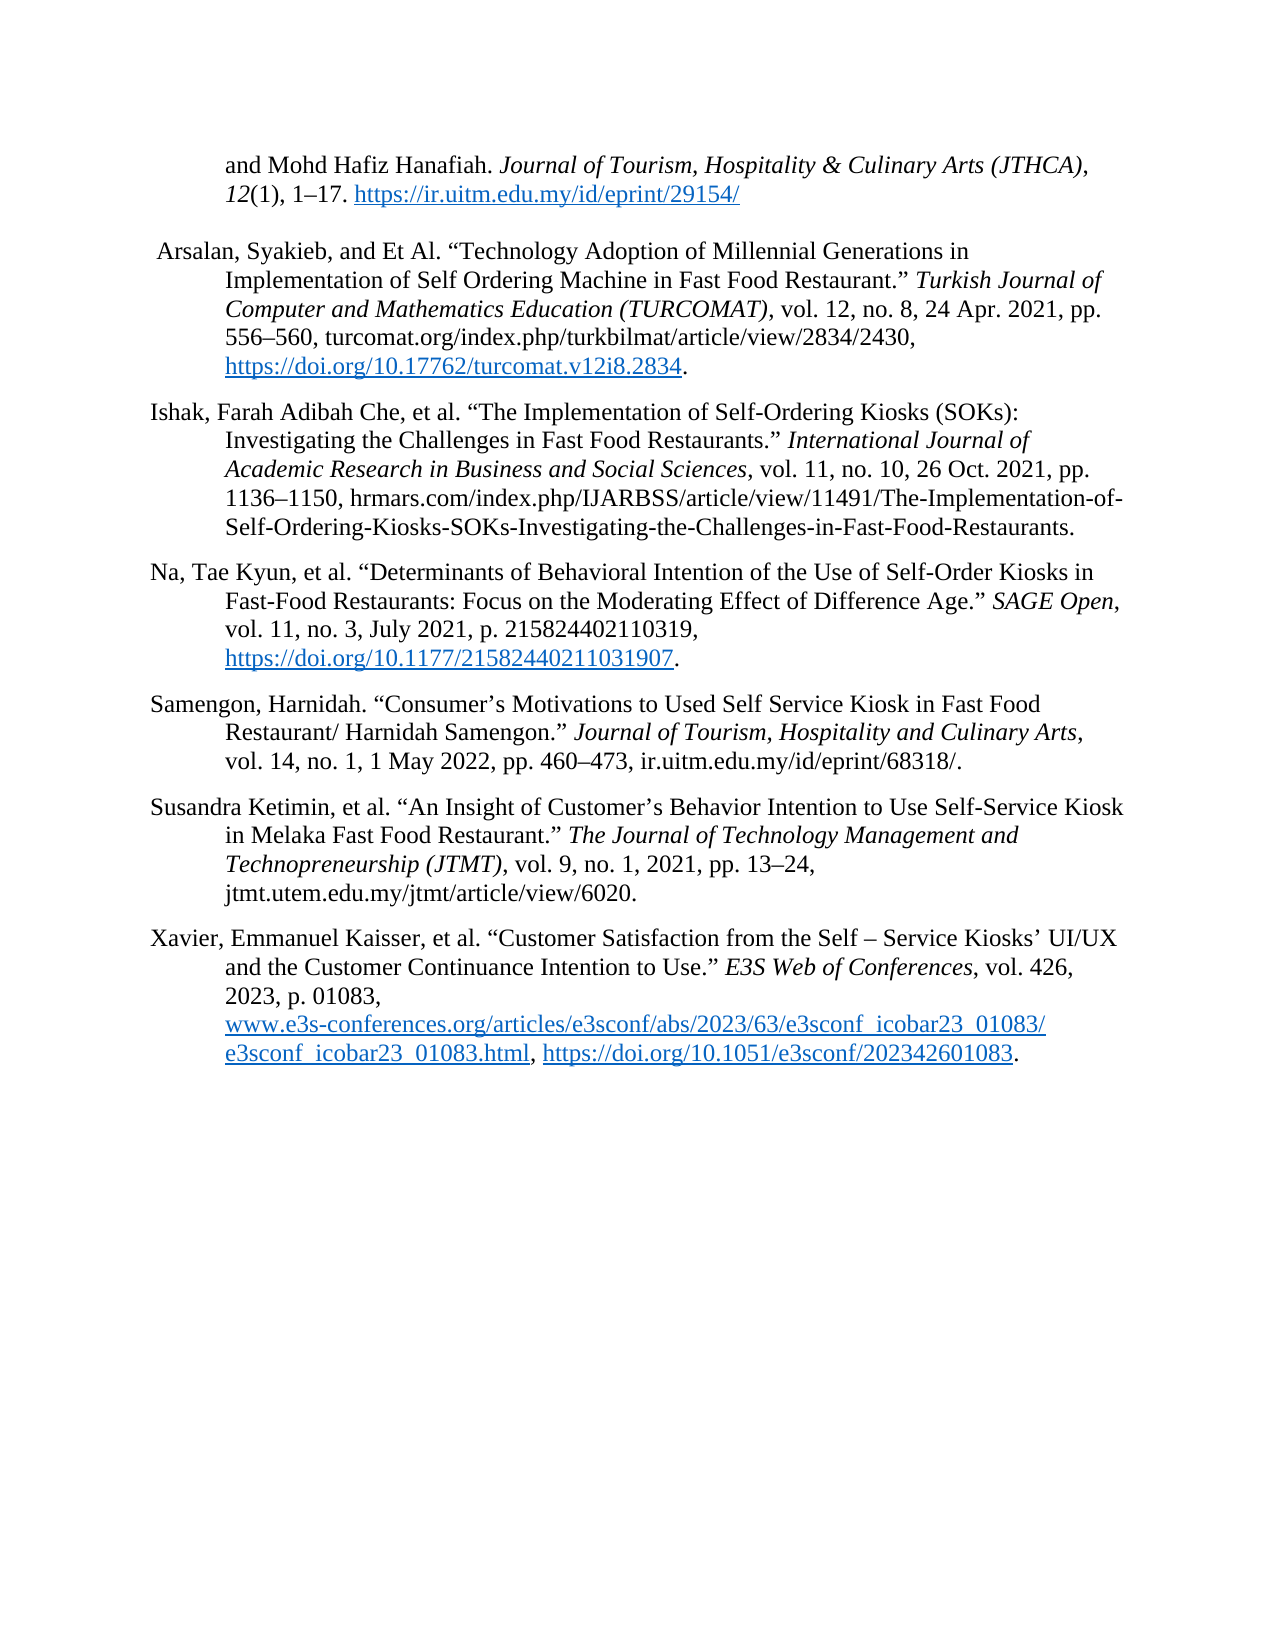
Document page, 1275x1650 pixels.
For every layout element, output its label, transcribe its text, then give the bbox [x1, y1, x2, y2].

text Na, Tae Kyun, et al. “Determinants of Behavioral Intention of the Use of Self-Order Kiosks in Fast-Food Restaurants: Focus on the Moderating Effect of Difference Age.” SAGE Open, vol. 11, no. 3, July 2021, p. 215824402110319, https://doi.org/10.1177/21582440211031907. [150, 557, 1125, 672]
text Samengon, Harnidah. “Consumer’s Motivations to Used Self Service Kiosk in Fast Food Restaurant/ Harnidah Samengon.” Journal of Tourism, Hospitality and Culinary Arts, vol. 14, no. 1, 1 May 2022, pp. 460–473, ir.uitm.edu.my/id/eprint/68318/. [150, 689, 1125, 775]
text Susandra Ketimin, et al. “An Insight of Customer’s Behavior Intention to Use Self-Service Kiosk in Melaka Fast Food Restaurant.” The Journal of Technology Management and Technopreneurship (JTMT), vol. 9, no. 1, 2021, pp. 13–24, jtmt.utem.edu.my/jtmt/article/view/6020. [150, 792, 1125, 907]
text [150, 150, 1125, 207]
text Xavier, Emmanuel Kaisser, et al. “Customer Satisfaction from the Self – Service Kiosks’ UI/UX and the Customer Continuance Intention to Use.” E3S Web of Conferences, vol. 426, 2023, p. 01083, www.e3s-conferences.org/articles/e3sconf/abs/2023/63/e3sconf_icobar23_01083/e3sconf_icobar23_01083.html, https://doi.org/10.1051/e3sconf/202342601083. [150, 923, 1125, 1067]
text Ishak, Farah Adibah Che, et al. “The Implementation of Self-Ordering Kiosks (SOKs): Investigating the Challenges in Fast Food Restaurants.” International Journal of Academic Research in Business and Social Sciences, vol. 11, no. 10, 26 Oct. 2021, pp. 1136–1150, hrmars.com/index.php/IJARBSS/article/view/11491/The-Implementation-of-Self-Ordering-Kiosks-SOKs-Investigating-the-Challenges-in-Fast-Food-Restaurants. [150, 397, 1125, 540]
text ‌ Arsalan, Syakieb, and Et Al. “Technology Adoption of Millennial Generations in Implementation of Self Ordering Machine in Fast Food Restaurant.” Turkish Journal of Computer and Mathematics Education (TURCOMAT), vol. 12, no. 8, 24 Apr. 2021, pp. 556–560, turcomat.org/index.php/turkbilmat/article/view/2834/2430, https://doi.org/10.17762/turcomat.v12i8.2834. [150, 236, 1125, 380]
